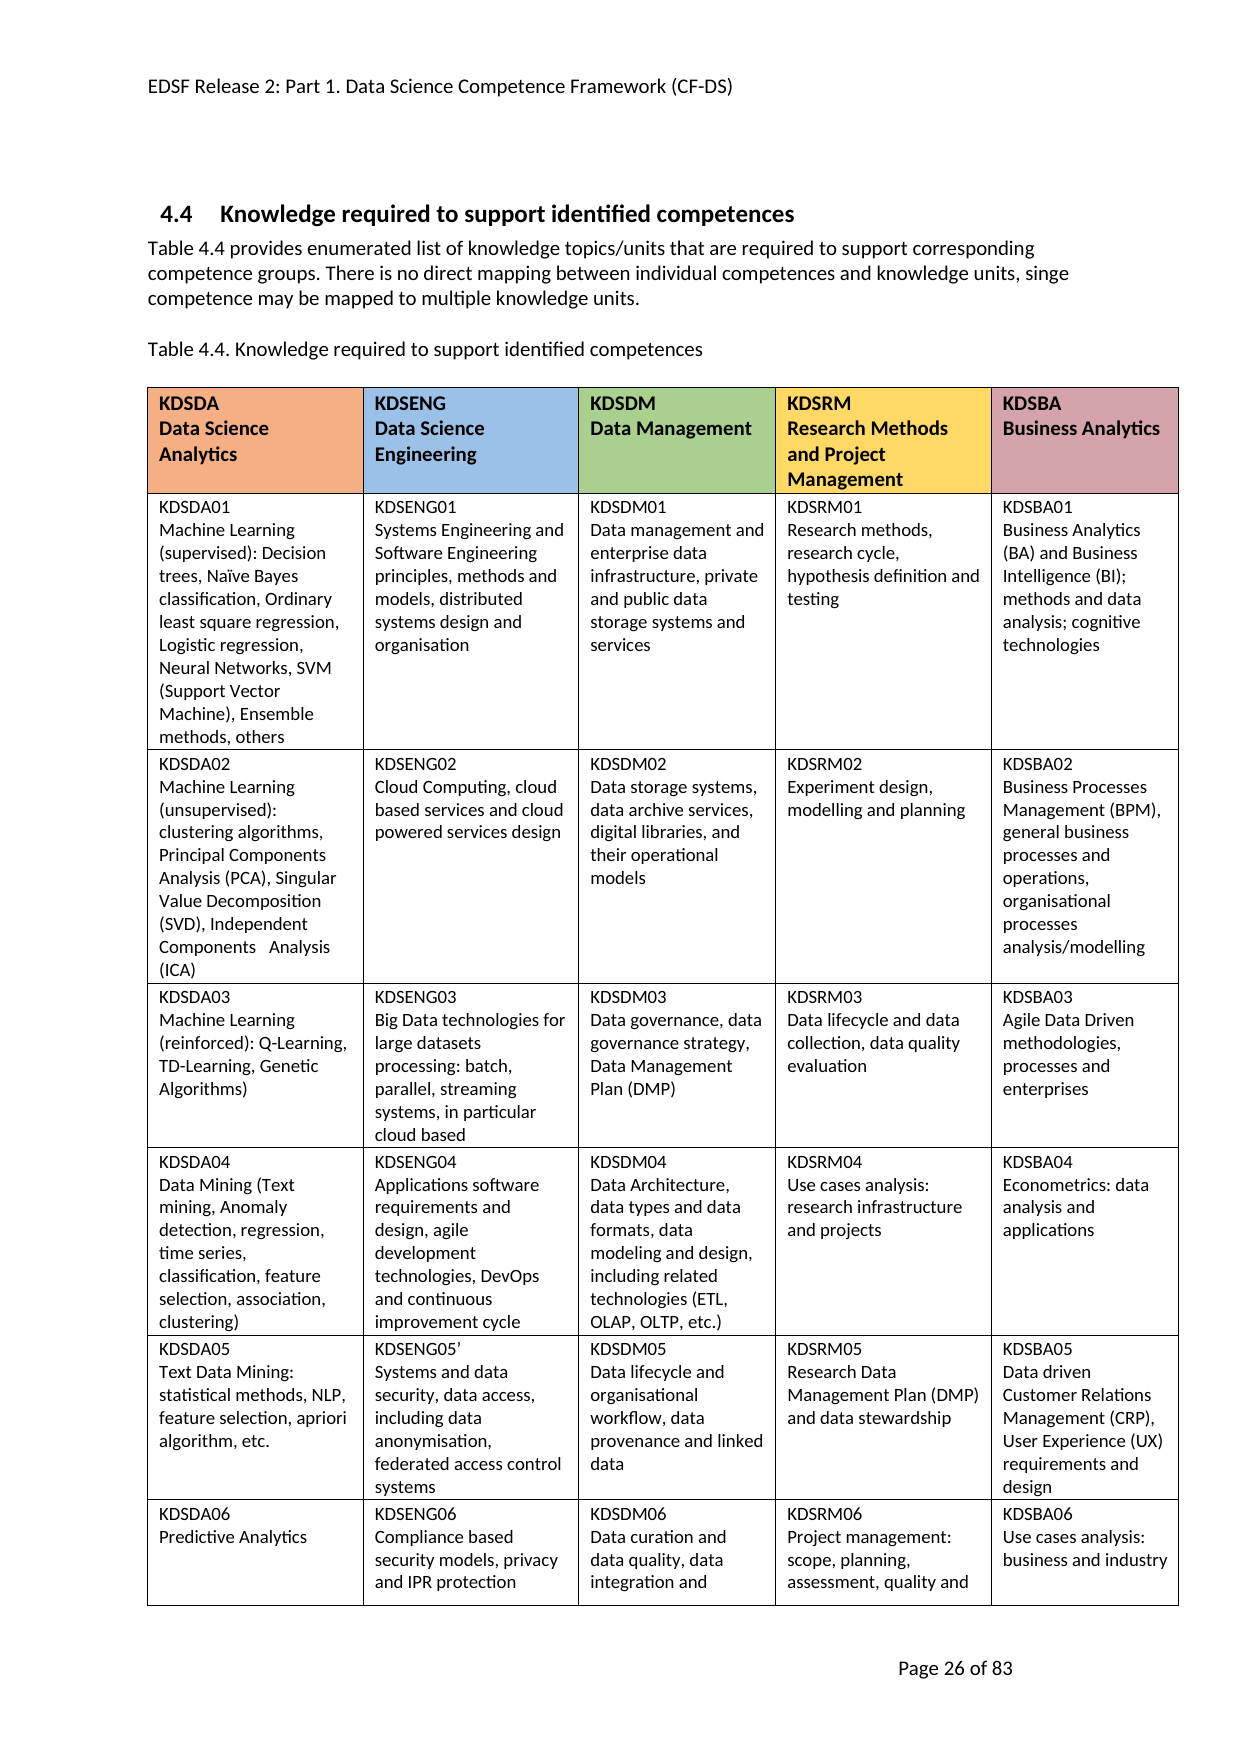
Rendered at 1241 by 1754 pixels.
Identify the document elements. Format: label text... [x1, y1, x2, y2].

table_cell KDSDM04 Data Architecture, data types and data formats, data modeling and design, including related technologies (ETL, OLAP, OLTP, etc.) [579, 1148, 775, 1335]
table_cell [364, 1500, 578, 1605]
table_cell KDSRM03 Data lifecycle and data collection, data quality evaluation [776, 984, 991, 1147]
table_cell KDSRM02 Experiment design, modelling and planning [776, 750, 991, 983]
text Table 4.4 provides enumerated list of knowledge topics/units that are required to support corresponding competence groups. There is no direct mapping between individual competences and knowledge units, singe competence may be mapped to multiple knowledge units. [148, 235, 1093, 311]
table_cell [992, 1500, 1178, 1605]
table_cell KDSDA05 Text Data Mining: statistical methods, NLP, feature selection, apriori algorithm, etc. [148, 1336, 363, 1499]
table_cell KDSENG05’ Systems and data security, data access, including data anonymisation, federated access control systems [364, 1336, 578, 1499]
table_cell KDSDM05 Data lifecycle and organisational workflow, data provenance and linked data [579, 1336, 775, 1499]
table_header KDSBA Business Analytics [992, 388, 1178, 493]
table_header KDSDA Data Science Analytics [148, 388, 363, 493]
table_cell KDSDA03 Machine Learning (reinforced): Q-Learning, TD-Learning, Genetic Algorithms) [148, 984, 363, 1147]
text Table 4.4. Knowledge required to support identified competences [148, 336, 1093, 362]
table_cell KDSENG03 Big Data technologies for large datasets processing: batch, parallel, streaming systems, in particular cloud based [364, 984, 578, 1147]
table_cell KDSDM01 Data management and enterprise data infrastructure, private and public data storage systems and services [579, 494, 775, 749]
table_cell KDSDA02 Machine Learning (unsupervised): clustering algorithms, Principal Components Analysis (PCA), Singular Value Decomposition (SVD), Independent Components Analysis (ICA) [148, 750, 363, 983]
table_cell KDSRM05 Research Data Management Plan (DMP) and data stewardship [776, 1336, 991, 1499]
table_cell KDSBA01 Business Analytics (BA) and Business Intelligence (BI); methods and data analysis; cognitive technologies [992, 494, 1178, 749]
table_cell KDSDA01 Machine Learning (supervised): Decision trees, Naïve Bayes classification, Ordinary least square regression, Logistic regression, Neural Networks, SVM (Support Vector Machine), Ensemble methods, others [148, 494, 363, 749]
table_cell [579, 1500, 775, 1605]
table_header KDSENG Data Science Engineering [364, 388, 578, 493]
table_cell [148, 1500, 363, 1605]
table_header KDSDM Data Management [579, 388, 775, 493]
table_cell KDSENG04 Applications software requirements and design, agile development technologies, DevOps and continuous improvement cycle [364, 1148, 578, 1335]
table_cell KDSRM01 Research methods, research cycle, hypothesis definition and testing [776, 494, 991, 749]
table_cell KDSBA03 Agile Data Driven methodologies, processes and enterprises [992, 984, 1178, 1147]
table_cell KDSDA04 Data Mining (Text mining, Anomaly detection, regression, time series, classification, feature selection, association, clustering) [148, 1148, 363, 1335]
table_cell KDSENG01 Systems Engineering and Software Engineering principles, methods and models, distributed systems design and organisation [364, 494, 578, 749]
subtitle Knowledge required to support identified competences [160, 198, 1093, 228]
table_cell KDSDM03 Data governance, data governance strategy, Data Management Plan (DMP) [579, 984, 775, 1147]
table_cell KDSENG02 Cloud Computing, cloud based services and cloud powered services design [364, 750, 578, 983]
table_cell KDSRM04 Use cases analysis: research infrastructure and projects [776, 1148, 991, 1335]
table_cell KDSDM02 Data storage systems, data archive services, digital libraries, and their operational models [579, 750, 775, 983]
table_cell KDSBA05 Data driven Customer Relations Management (CRP), User Experience (UX) requirements and design [992, 1336, 1178, 1499]
table_cell KDSBA04 Econometrics: data analysis and applications [992, 1148, 1178, 1335]
table_cell KDSBA02 Business Processes Management (BPM), general business processes and operations, organisational processes analysis/modelling [992, 750, 1178, 983]
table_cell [776, 1500, 991, 1605]
table_header KDSRM Research Methods and Project Management [776, 388, 991, 493]
